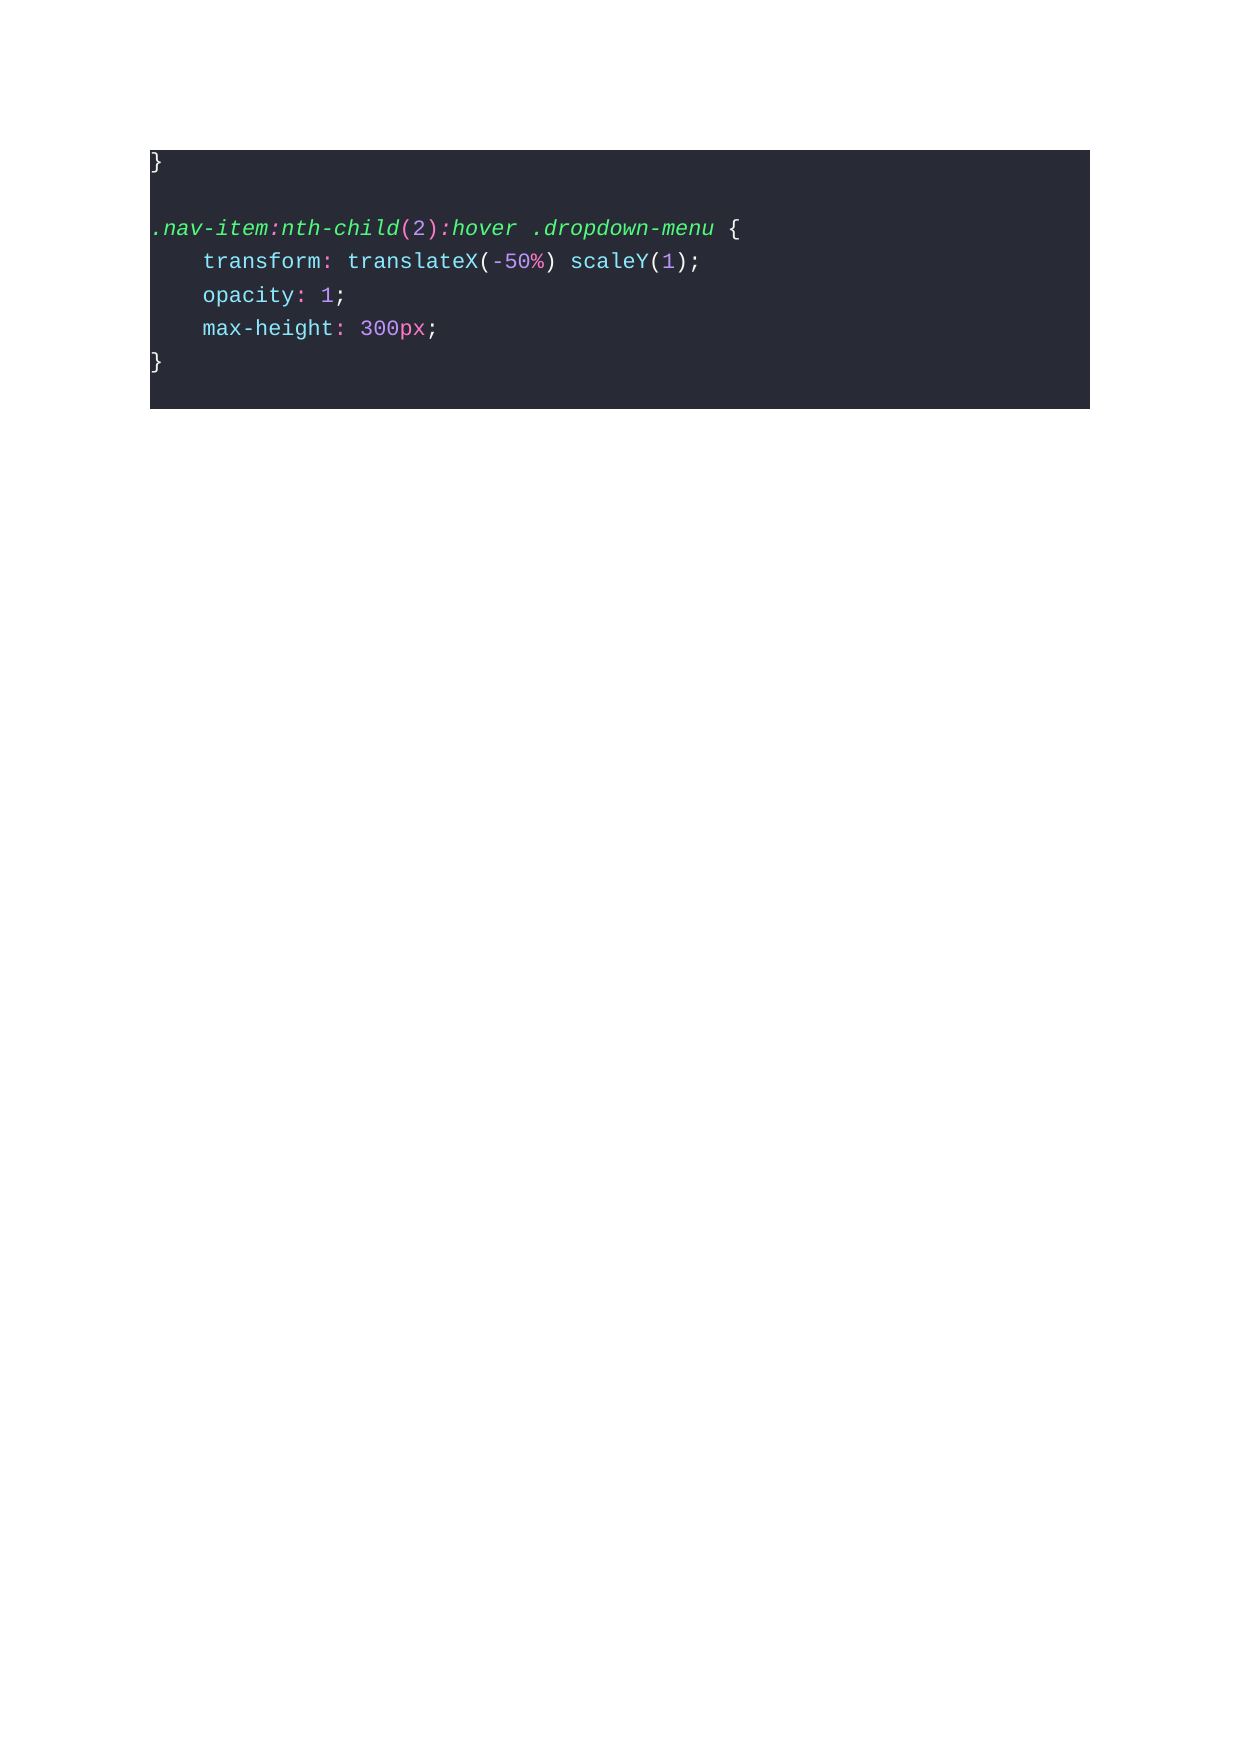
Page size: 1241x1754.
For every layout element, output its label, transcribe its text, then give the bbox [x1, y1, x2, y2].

text .nav-item:nth-child(2):hover .dropdown-menu { [150, 217, 1090, 242]
text transform: translateX(-50%) scaleY(1); [150, 250, 1090, 275]
text opacity: 1; [150, 284, 1090, 308]
text } [150, 351, 1090, 375]
text } [150, 150, 1090, 175]
text max-height: 300px; [150, 317, 1090, 342]
